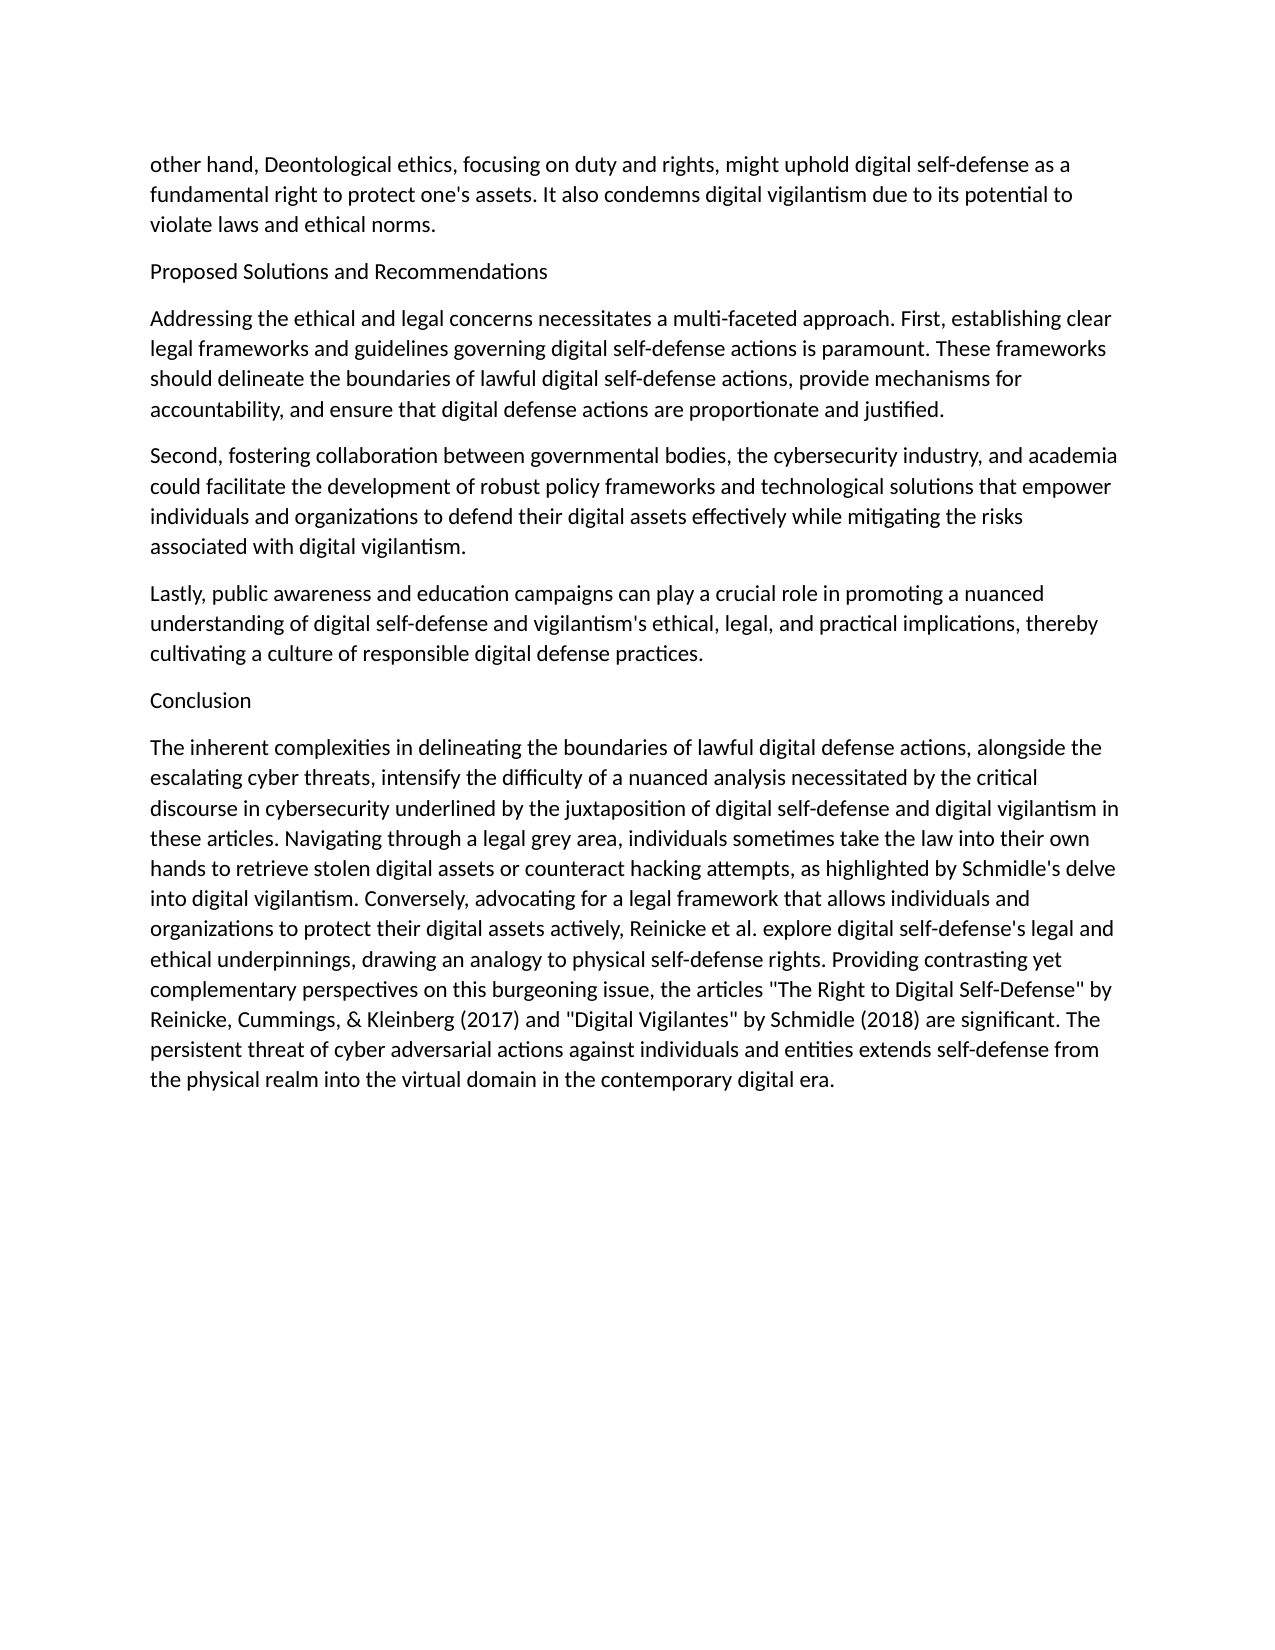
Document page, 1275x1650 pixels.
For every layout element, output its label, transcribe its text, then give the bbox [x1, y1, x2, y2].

text Second, fostering collaboration between governmental bodies, the cybersecurity industry, and academia could facilitate the development of robust policy frameworks and technological solutions that empower individuals and organizations to defend their digital assets effectively while mitigating the risks associated with digital vigilantism. [150, 442, 1125, 560]
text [150, 150, 1125, 238]
text Lastly, public awareness and education campaigns can play a crucial role in promoting a nuanced understanding of digital self-defense and vigilantism's ethical, legal, and practical implications, thereby cultivating a culture of responsible digital defense practices. [150, 579, 1125, 668]
text Proposed Solutions and Recommendations [150, 257, 1125, 285]
text The inherent complexities in delineating the boundaries of lawful digital defense actions, alongside the escalating cyber threats, intensify the difficulty of a nuanced analysis necessitated by the critical discourse in cybersecurity underlined by the juxtaposition of digital self-defense and digital vigilantism in these articles. Navigating through a legal grey area, individuals sometimes take the law into their own hands to retrieve stolen digital assets or counteract hacking attempts, as highlighted by Schmidle's delve into digital vigilantism. Conversely, advocating for a legal framework that allows individuals and organizations to protect their digital assets actively, Reinicke et al. explore digital self-defense's legal and ethical underpinnings, drawing an analogy to physical self-defense rights. Providing contrasting yet complementary perspectives on this burgeoning issue, the articles "The Right to Digital Self-Defense" by Reinicke, Cummings, & Kleinberg (2017) and "Digital Vigilantes" by Schmidle (2018) are significant. The persistent threat of cyber adversarial actions against individuals and entities extends self-defense from the physical realm into the virtual domain in the contemporary digital era. [150, 733, 1125, 1094]
text Addressing the ethical and legal concerns necessitates a multi-faceted approach. First, establishing clear legal frameworks and guidelines governing digital self-defense actions is paramount. These frameworks should delineate the boundaries of lawful digital self-defense actions, provide mechanisms for accountability, and ensure that digital defense actions are proportionate and justified. [150, 304, 1125, 423]
text Conclusion [150, 686, 1125, 714]
